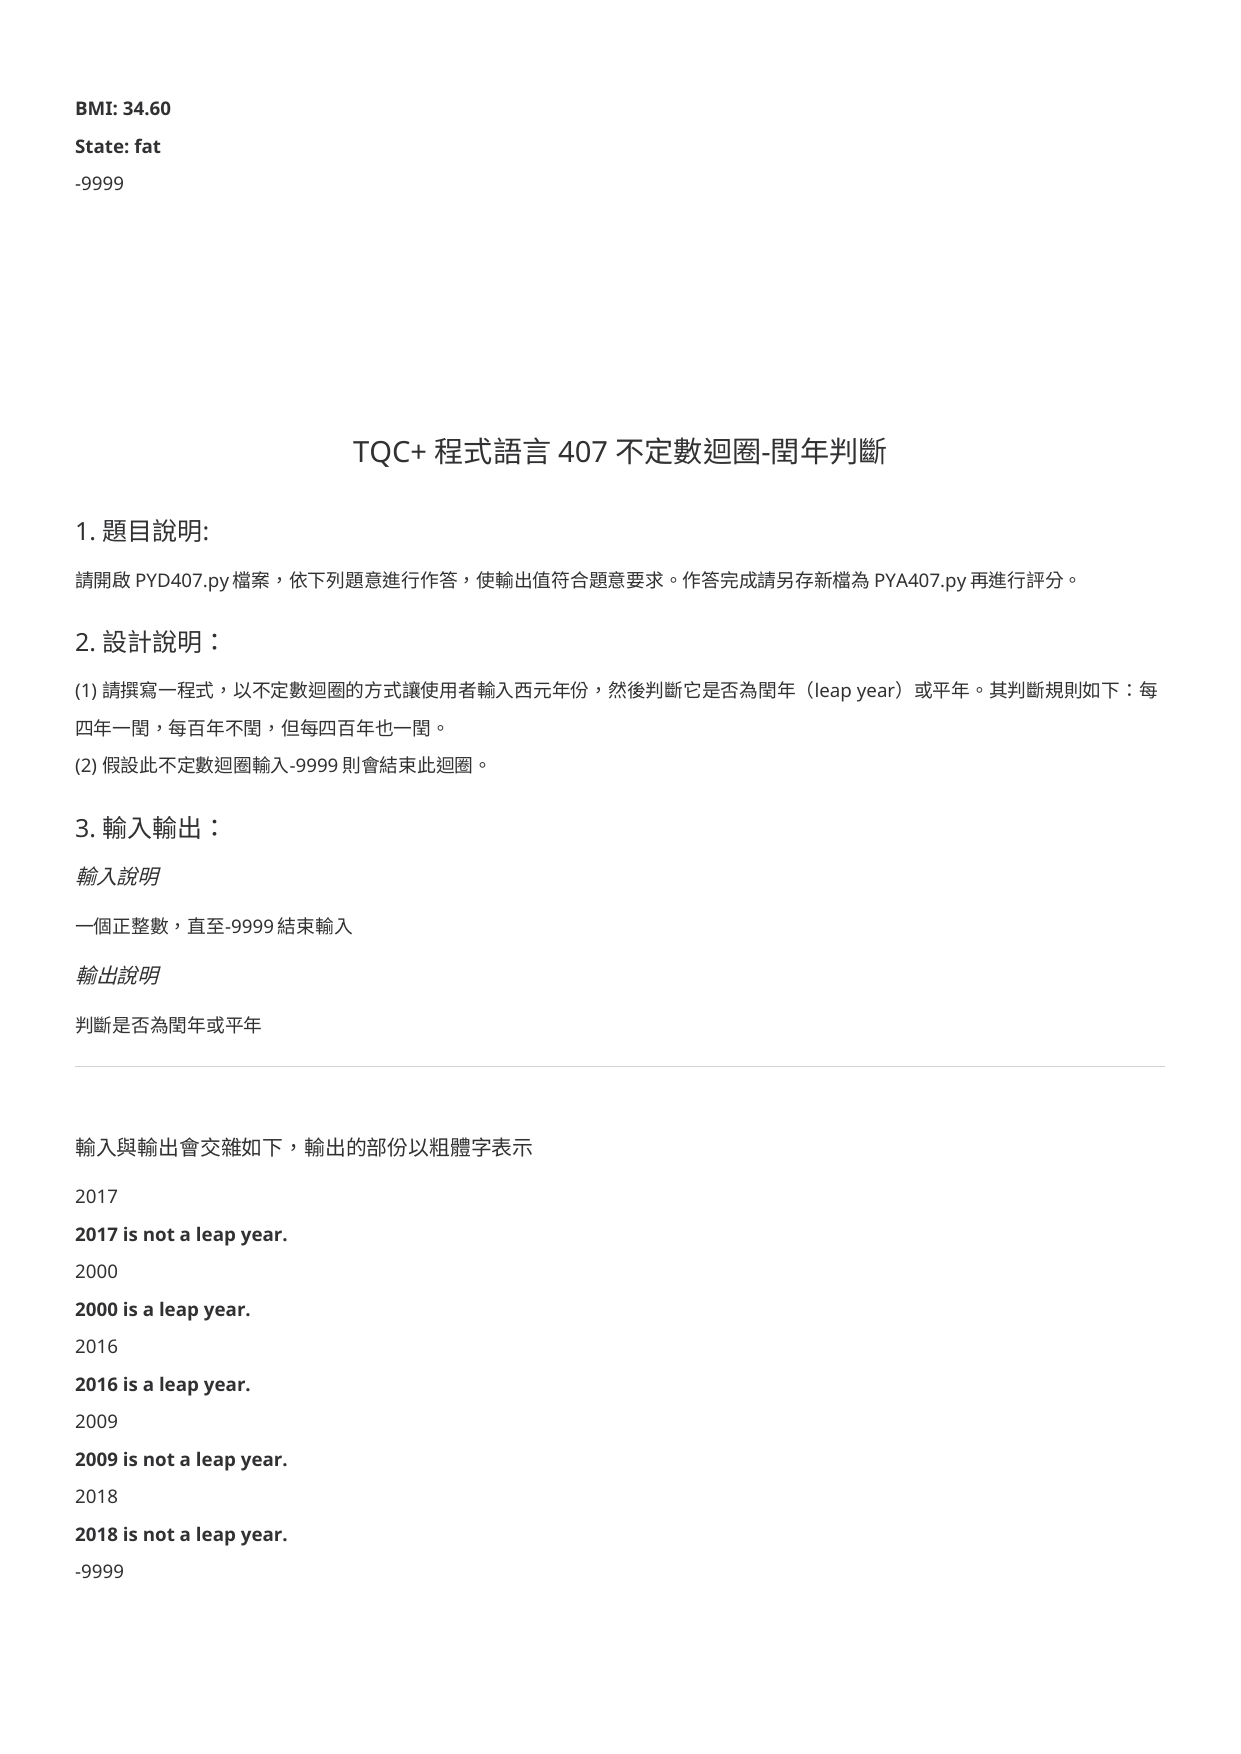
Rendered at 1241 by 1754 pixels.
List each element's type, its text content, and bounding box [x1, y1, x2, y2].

text 請開啟PYD407.py檔案，依下列題意進行作答，使輸出值符合題意要求。作答完成請另存新檔為PYA407.py再進行評分。 [75, 560, 1165, 598]
text (1) 請撰寫一程式，以不定數迴圈的方式讓使用者輸入西元年份，然後判斷它是否為閏年（leap year）或平年。其判斷規則如下：每四年一閏，每百年不閏，但每四百年也一閏。 (2) 假設此不定數迴圈輸入-9999則會結束此迴圈。 [75, 671, 1165, 783]
text 輸出說明 [75, 956, 1165, 993]
text 一個正整數，直至-9999結束輸入 [75, 906, 1165, 944]
text 3. 輸入輸出： [75, 807, 1165, 845]
text 判斷是否為閏年或平年 [75, 1005, 1165, 1043]
text TQC+ 程式語言 407 不定數迴圈-閏年判斷 [75, 412, 1165, 487]
text 2017 2017 is not a leap year. 2000 2000 is a leap year. 2016 2016 is a leap year. 2009 2009 is not a leap year. 2018 2018 is not a leap year. -9999 [75, 1177, 1165, 1590]
text 1. 題目說明: [75, 511, 1165, 548]
text 輸入與輸出會交雜如下，輸出的部份以粗體字表示 [75, 1128, 1165, 1166]
text 輸入說明 [75, 857, 1165, 894]
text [75, 89, 1165, 202]
text 2. 設計說明： [75, 622, 1165, 659]
